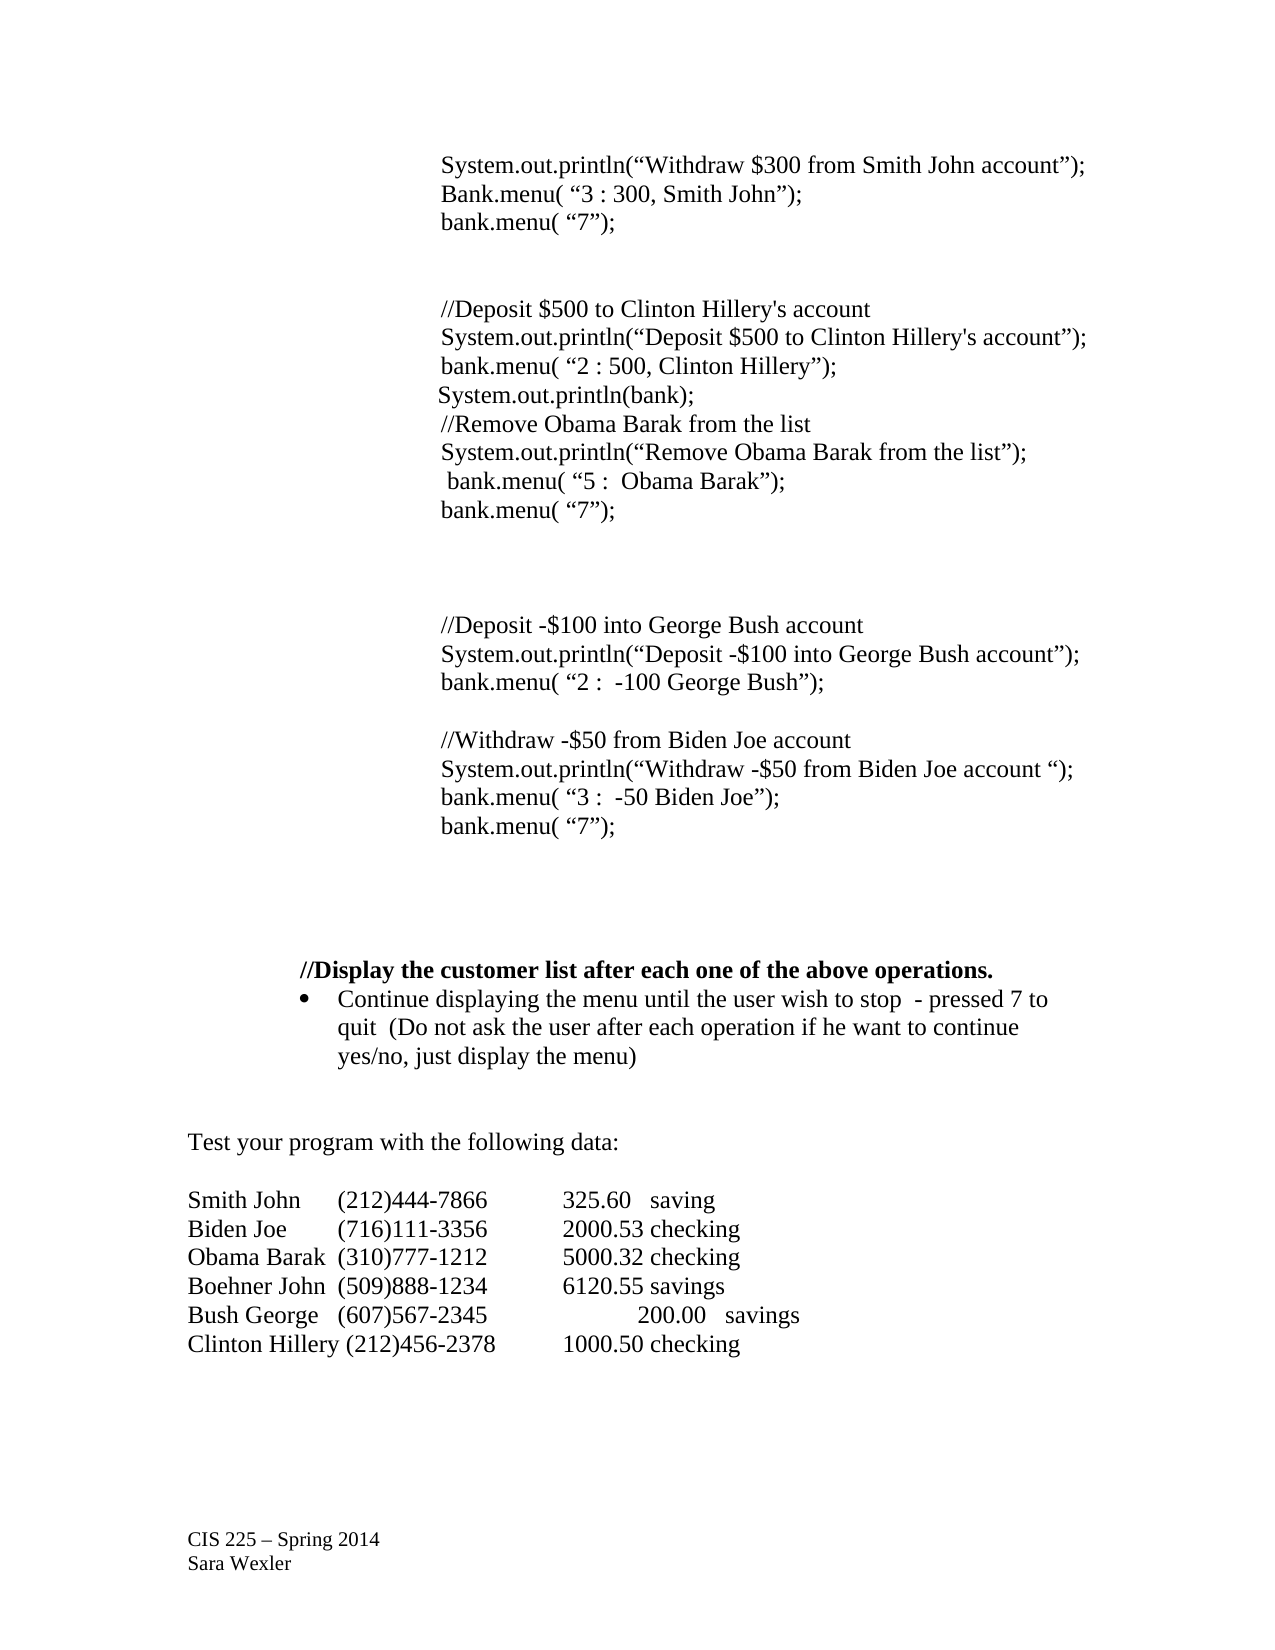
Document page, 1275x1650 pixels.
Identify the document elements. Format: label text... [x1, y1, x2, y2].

list Continue displaying the menu until the user wish to stop - pressed 7 to quit (Do not ask the user after each operation if he want to continue yes/no, just display the menu) [300, 984, 1087, 1070]
text bank.menu( “2 : -100 George Bush”); [441, 667, 1087, 696]
text //Withdraw -$50 from Biden Joe account [441, 725, 1087, 754]
text Obama Barak (310)777-1212 5000.32 checking [187, 1242, 1087, 1271]
text Clinton Hillery (212)456-2378 1000.50 checking [187, 1329, 1087, 1357]
text Bush George (607)567-2345 200.00 savings [187, 1300, 1087, 1329]
text System.out.println(“Withdraw -$50 from Biden Joe account “); [441, 754, 1087, 782]
text //Display the customer list after each one of the above operations. [300, 955, 1087, 984]
text bank.menu( “7”); [441, 811, 1087, 840]
text //Deposit -$100 into George Bush account [441, 610, 1087, 639]
text bank.menu( “7”); [441, 495, 1087, 524]
text System.out.println(bank); [412, 380, 1087, 409]
text Smith John (212)444-7866 325.60 saving [187, 1185, 1087, 1214]
text Boehner John (509)888-1234 6120.55 savings [187, 1271, 1087, 1300]
text System.out.println(“Withdraw $300 from Smith John account”); [441, 150, 1087, 179]
text System.out.println(“Deposit -$100 into George Bush account”); [441, 639, 1087, 667]
text bank.menu( “5 : Obama Barak”); [441, 466, 1087, 495]
text System.out.println(“Deposit $500 to Clinton Hillery's account”); [441, 322, 1087, 351]
text Bank.menu( “3 : 300, Smith John”); [441, 179, 1087, 207]
text Biden Joe (716)111-3356 2000.53 checking [187, 1214, 1087, 1242]
text bank.menu( “2 : 500, Clinton Hillery”); [441, 351, 1087, 380]
text bank.menu( “7”); [441, 207, 1087, 236]
text //Deposit $500 to Clinton Hillery's account [441, 294, 1087, 322]
text //Remove Obama Barak from the list [441, 409, 1087, 437]
text Test your program with the following data: [187, 1127, 1087, 1156]
text bank.menu( “3 : -50 Biden Joe”); [441, 782, 1087, 811]
text System.out.println(“Remove Obama Barak from the list”); [441, 437, 1087, 466]
